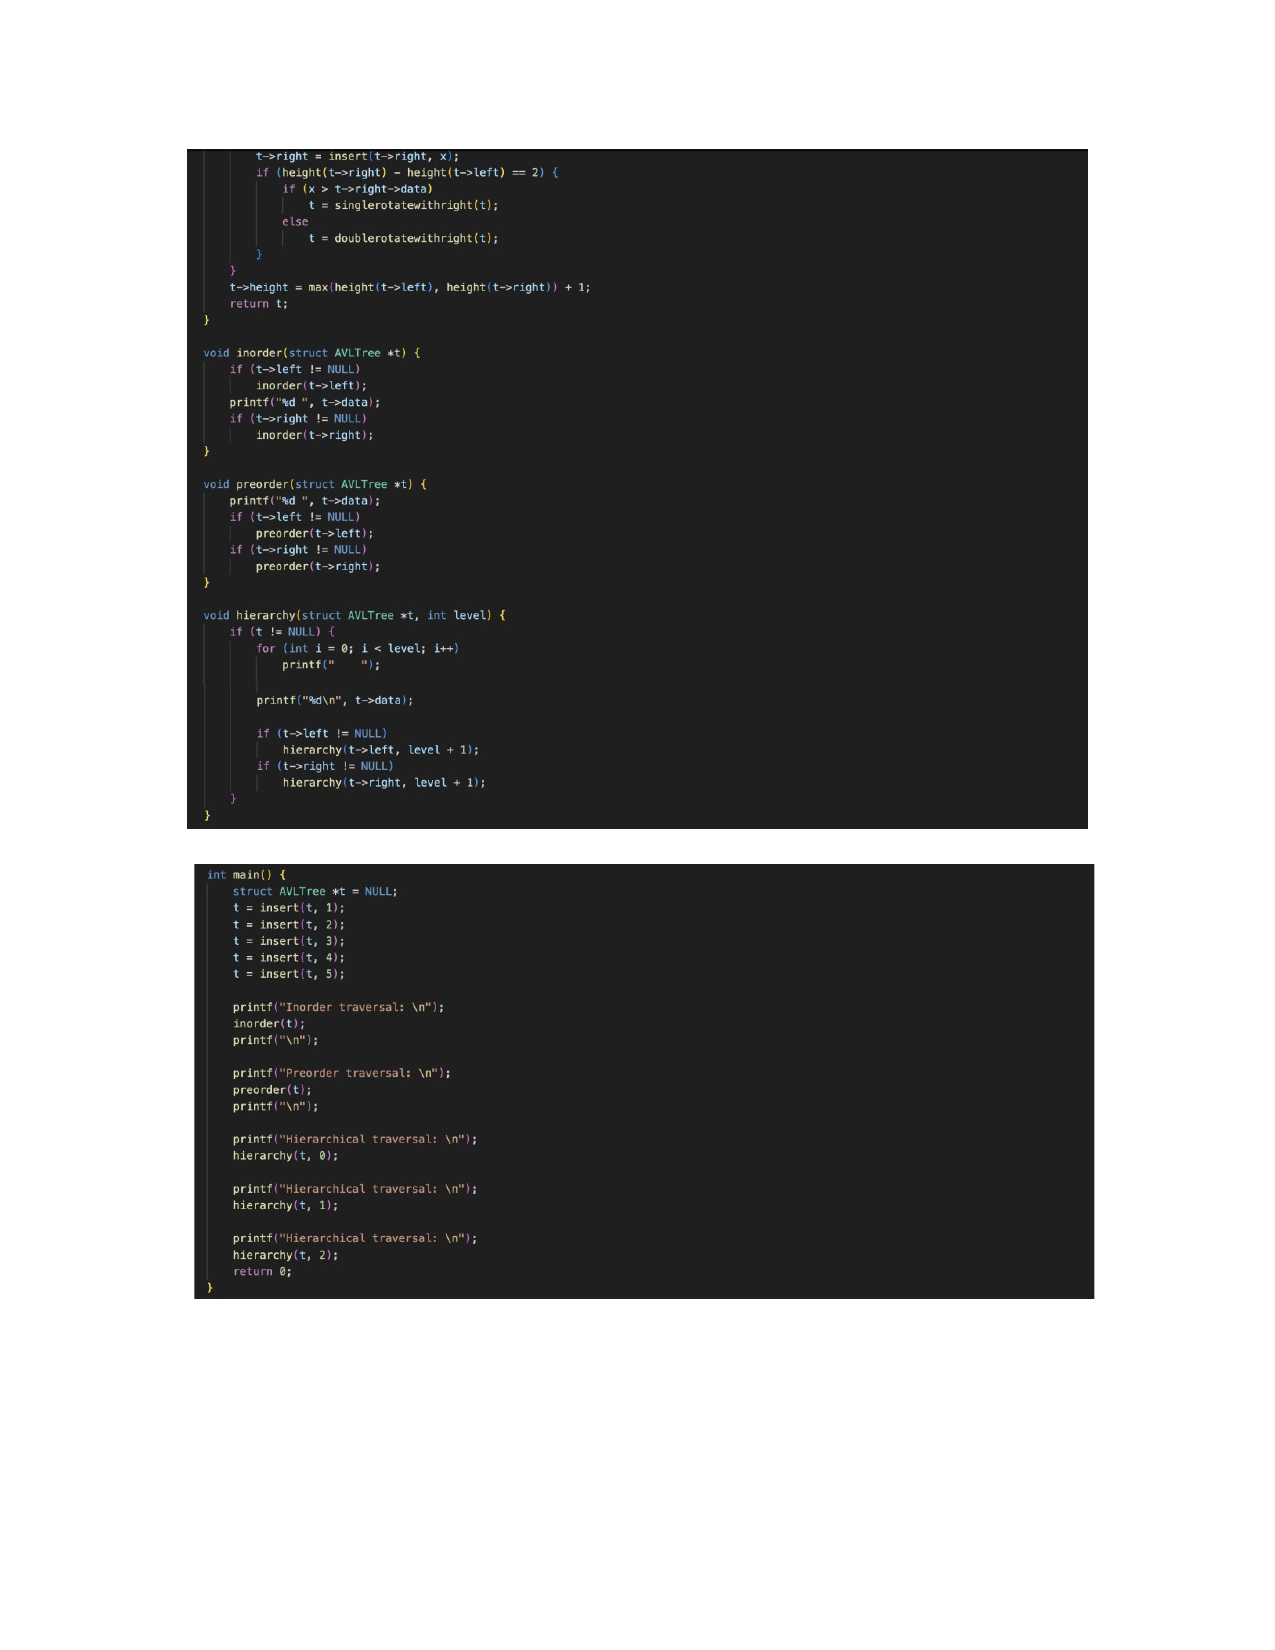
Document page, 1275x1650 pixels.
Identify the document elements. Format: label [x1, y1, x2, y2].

picture [194, 864, 1095, 1299]
picture [187, 149, 1088, 829]
